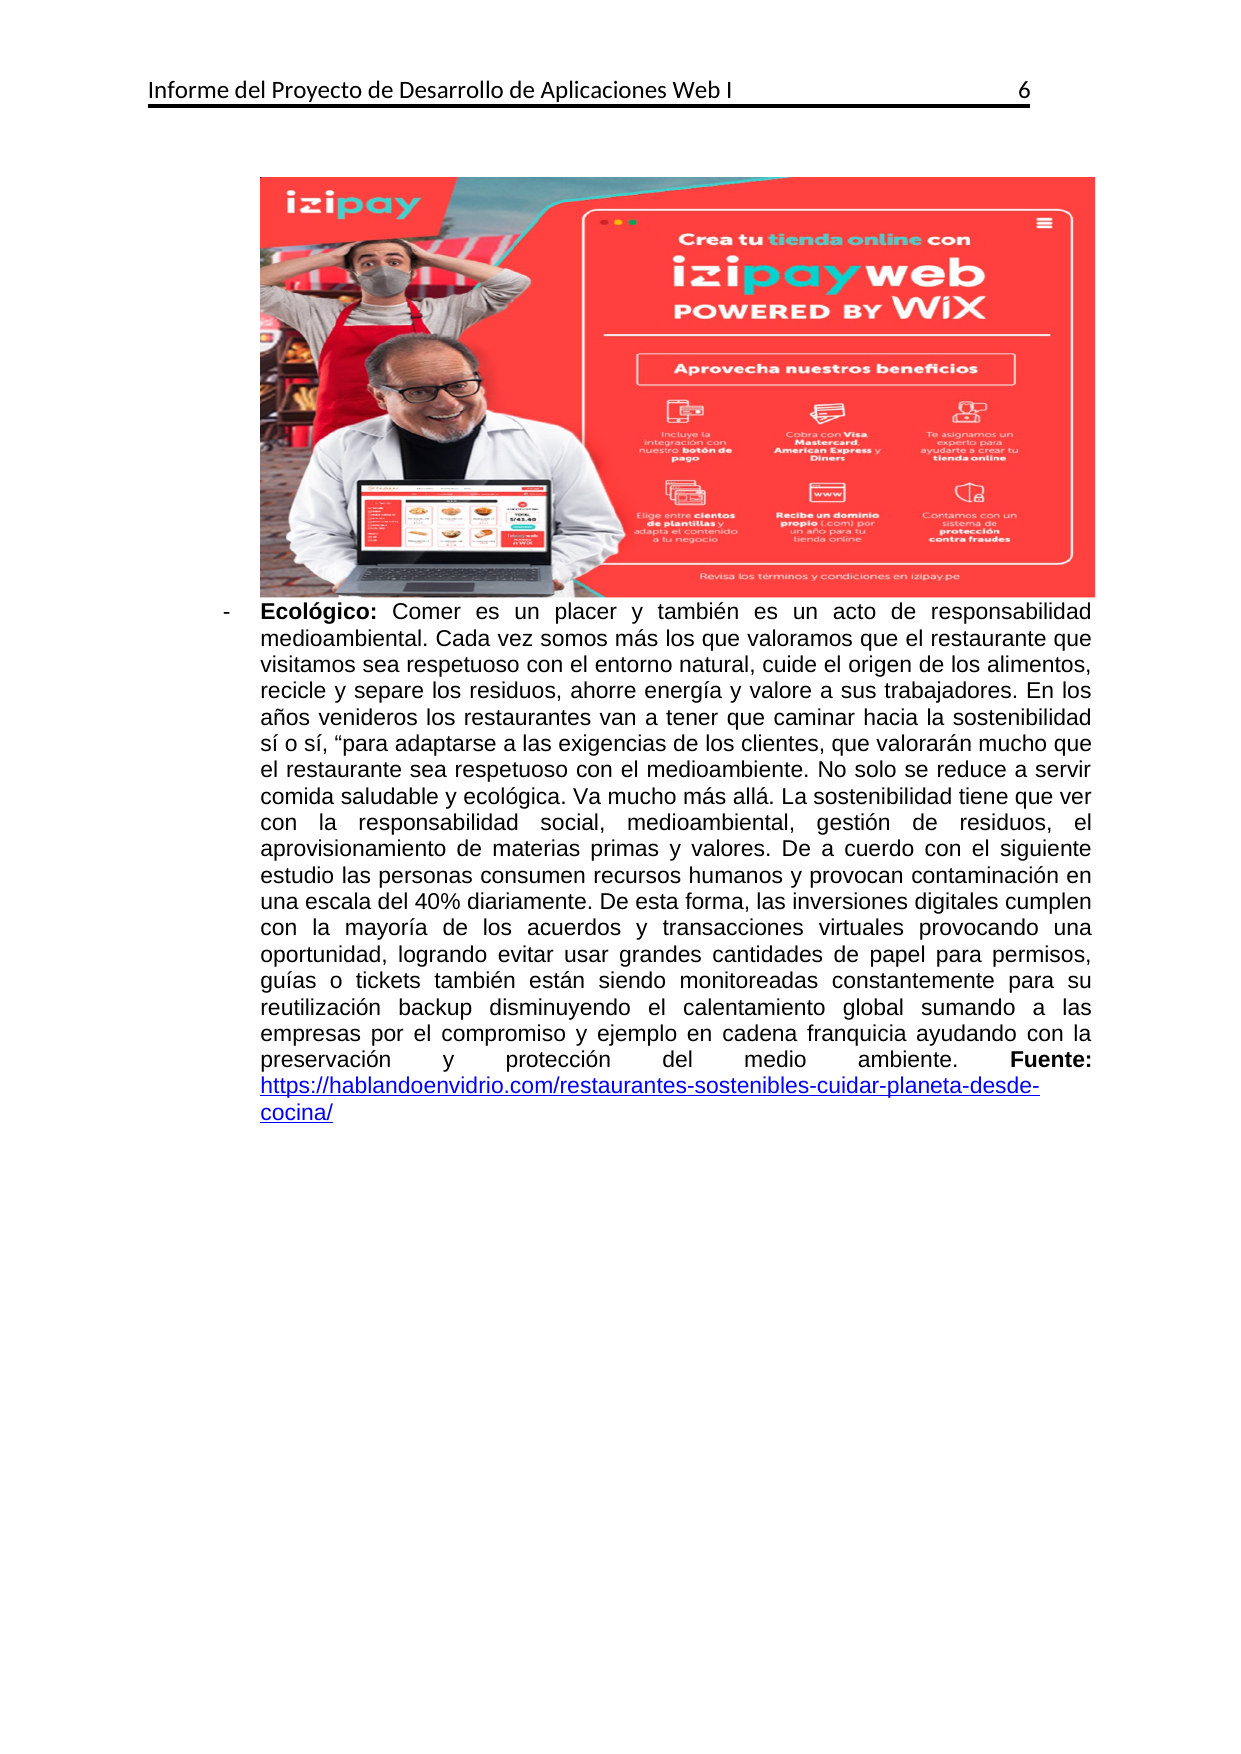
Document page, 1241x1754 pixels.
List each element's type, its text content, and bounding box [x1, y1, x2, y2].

list Ecológico: Comer es un placer y también es un acto de responsabilidad medioambiental. Cada vez somos más los que valoramos que el restaurante que visitamos sea respetuoso con el entorno natural, cuide el origen de los alimentos, recicle y separe los residuos, ahorre energía y valore a sus trabajadores. En los años venideros los restaurantes van a tener que caminar hacia la sostenibilidad sí o sí, “para adaptarse a las exigencias de los clientes, que valorarán mucho que el restaurante sea respetuoso con el medioambiente. No solo se reduce a servir comida saludable y ecológica. Va mucho más allá. La sostenibilidad tiene que ver con la responsabilidad social, medioambiental, gestión de residuos, el aprovisionamiento de materias primas y valores. De a cuerdo con el siguiente estudio las personas consumen recursos humanos y provocan contaminación en una escala del 40% diariamente. De esta forma, las inversiones digitales cumplen con la mayoría de los acuerdos y transacciones virtuales provocando una oportunidad, logrando evitar usar grandes cantidades de papel para permisos, guías o tickets también están siendo monitoreadas constantemente para su reutilización backup disminuyendo el calentamiento global sumando a las empresas por el compromiso y ejemplo en cadena franquicia ayudando con la preservación y protección del medio ambiente. Fuente: https://hablandoenvidrio.com/restaurantes-sostenibles-cuidar-planeta-desde-cocina/ [223, 598, 1092, 1125]
picture [260, 177, 1096, 599]
